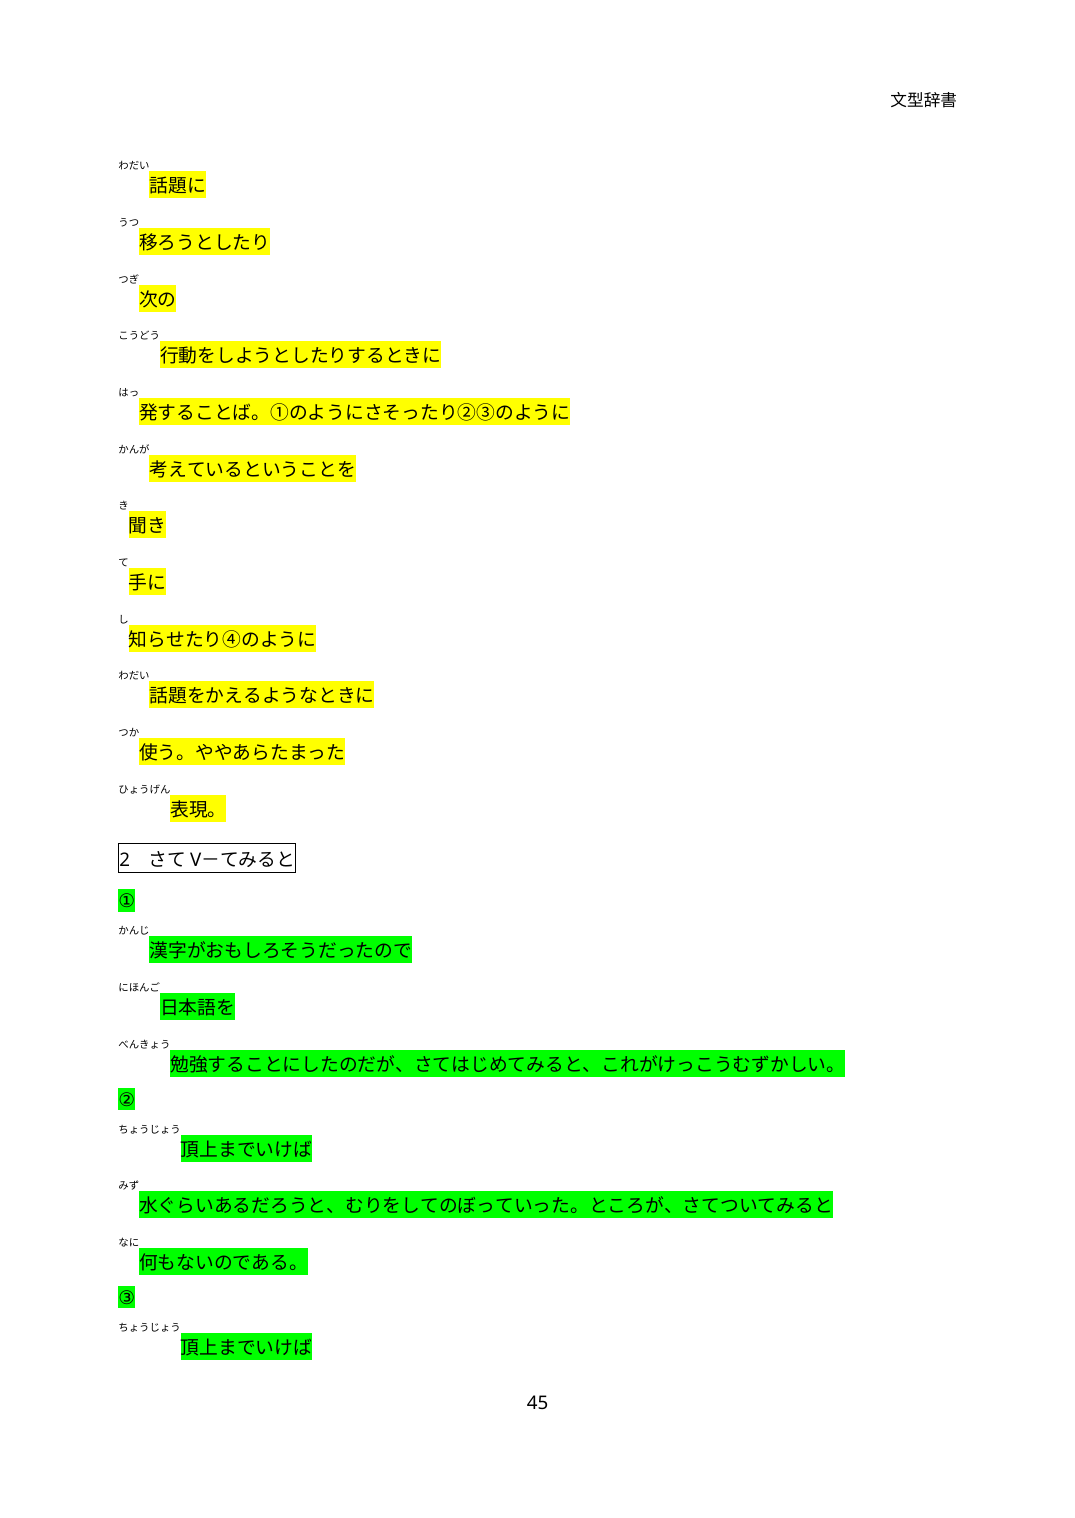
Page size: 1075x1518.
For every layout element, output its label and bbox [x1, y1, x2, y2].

text [118, 150, 957, 1368]
